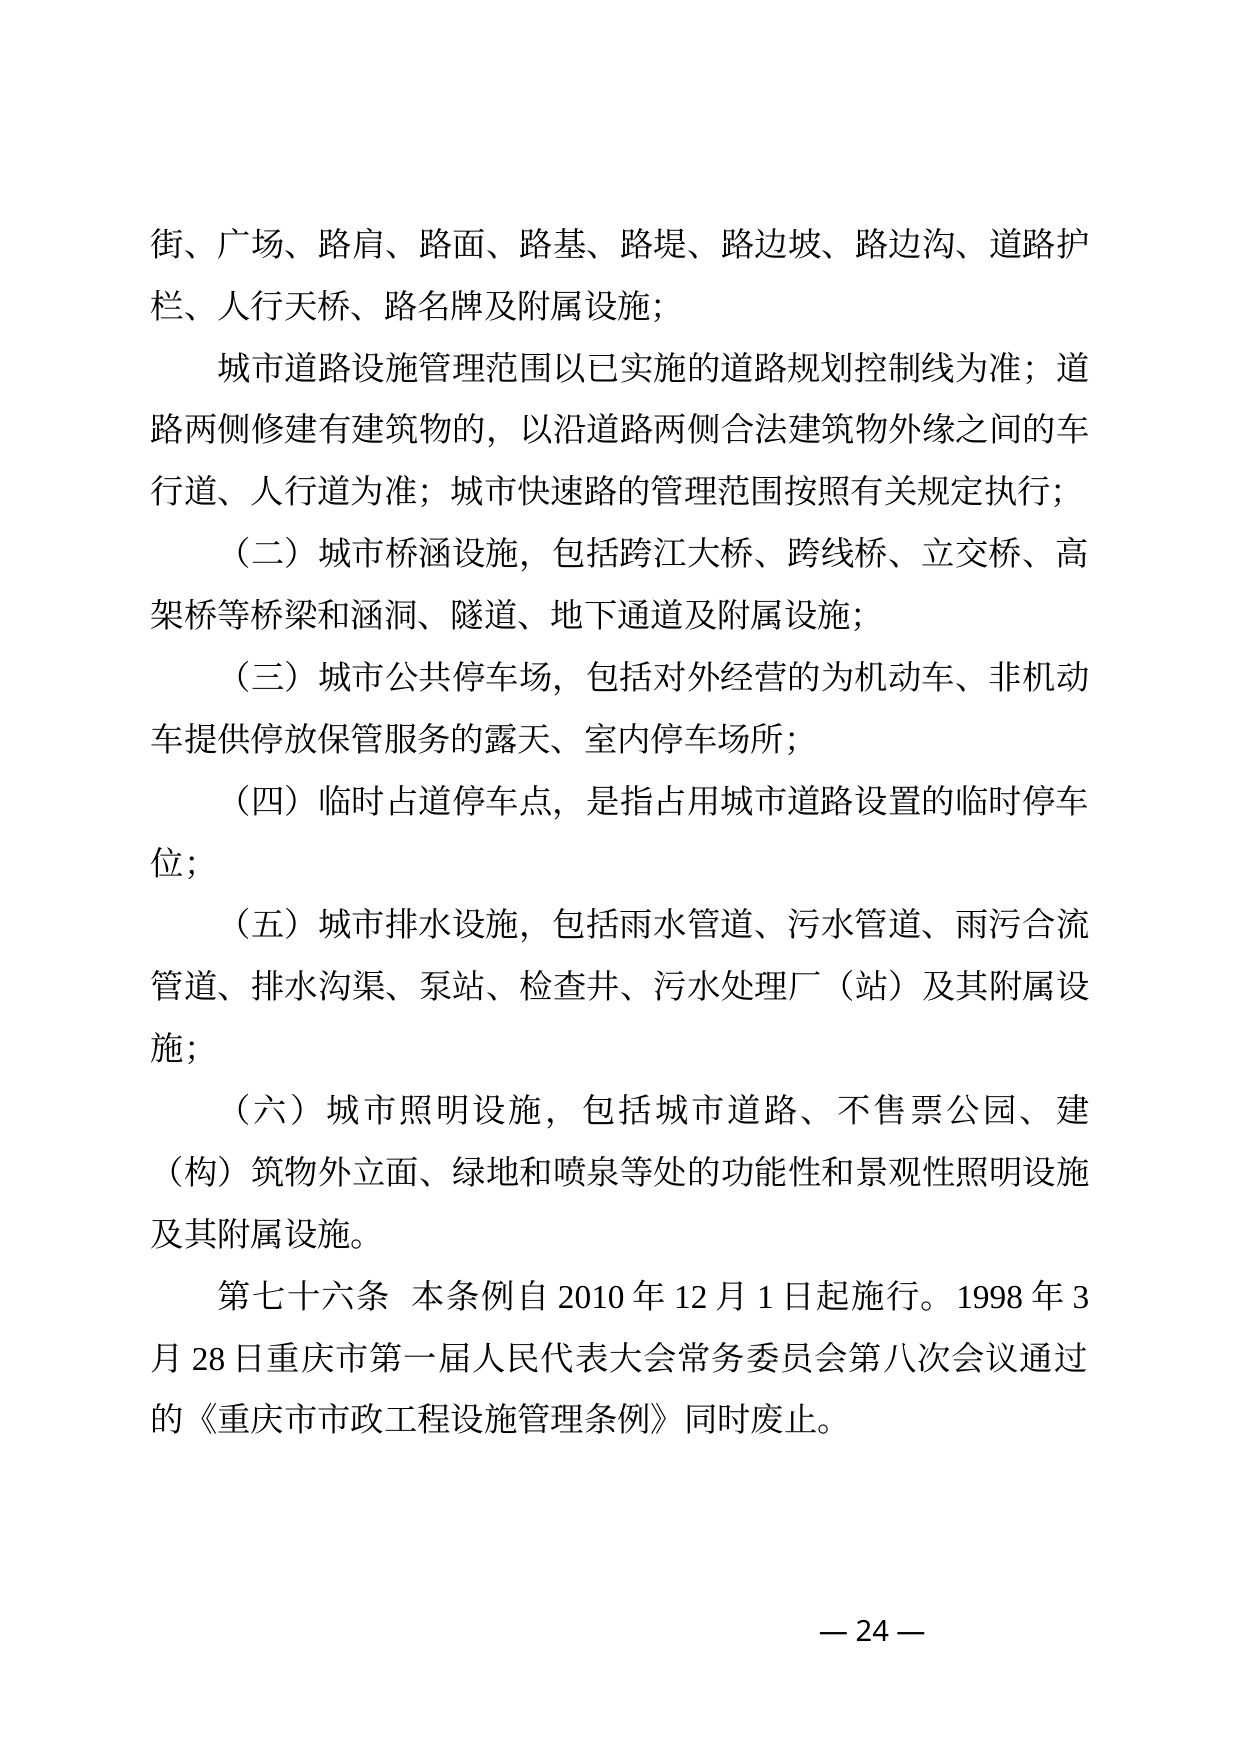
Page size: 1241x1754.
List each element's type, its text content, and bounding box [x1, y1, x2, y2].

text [151, 207, 1089, 330]
text （四）临时占道停车点，是指占用城市道路设置的临时停车位； [151, 763, 1089, 887]
text （六）城市照明设施，包括城市道路、不售票公园、建（构）筑物外立面、绿地和喷泉等处的功能性和景观性照明设施及其附属设施。 [151, 1073, 1089, 1258]
text 第七十六条 本条例自2010年12月1日起施行。1998年3月28日重庆市第一届人民代表大会常务委员会第八次会议通过的《重庆市市政工程设施管理条例》同时废止。 [151, 1258, 1089, 1444]
text 城市道路设施管理范围以已实施的道路规划控制线为准；道路两侧修建有建筑物的，以沿道路两侧合法建筑物外缘之间的车行道、人行道为准；城市快速路的管理范围按照有关规定执行； [151, 330, 1089, 516]
text （二）城市桥涵设施，包括跨江大桥、跨线桥、立交桥、高架桥等桥梁和涵洞、隧道、地下通道及附属设施； [151, 516, 1089, 640]
text （三）城市公共停车场，包括对外经营的为机动车、非机动车提供停放保管服务的露天、室内停车场所； [151, 640, 1089, 763]
text （五）城市排水设施，包括雨水管道、污水管道、雨污合流管道、排水沟渠、泵站、检查井、污水处理厂（站）及其附属设施； [151, 887, 1089, 1073]
